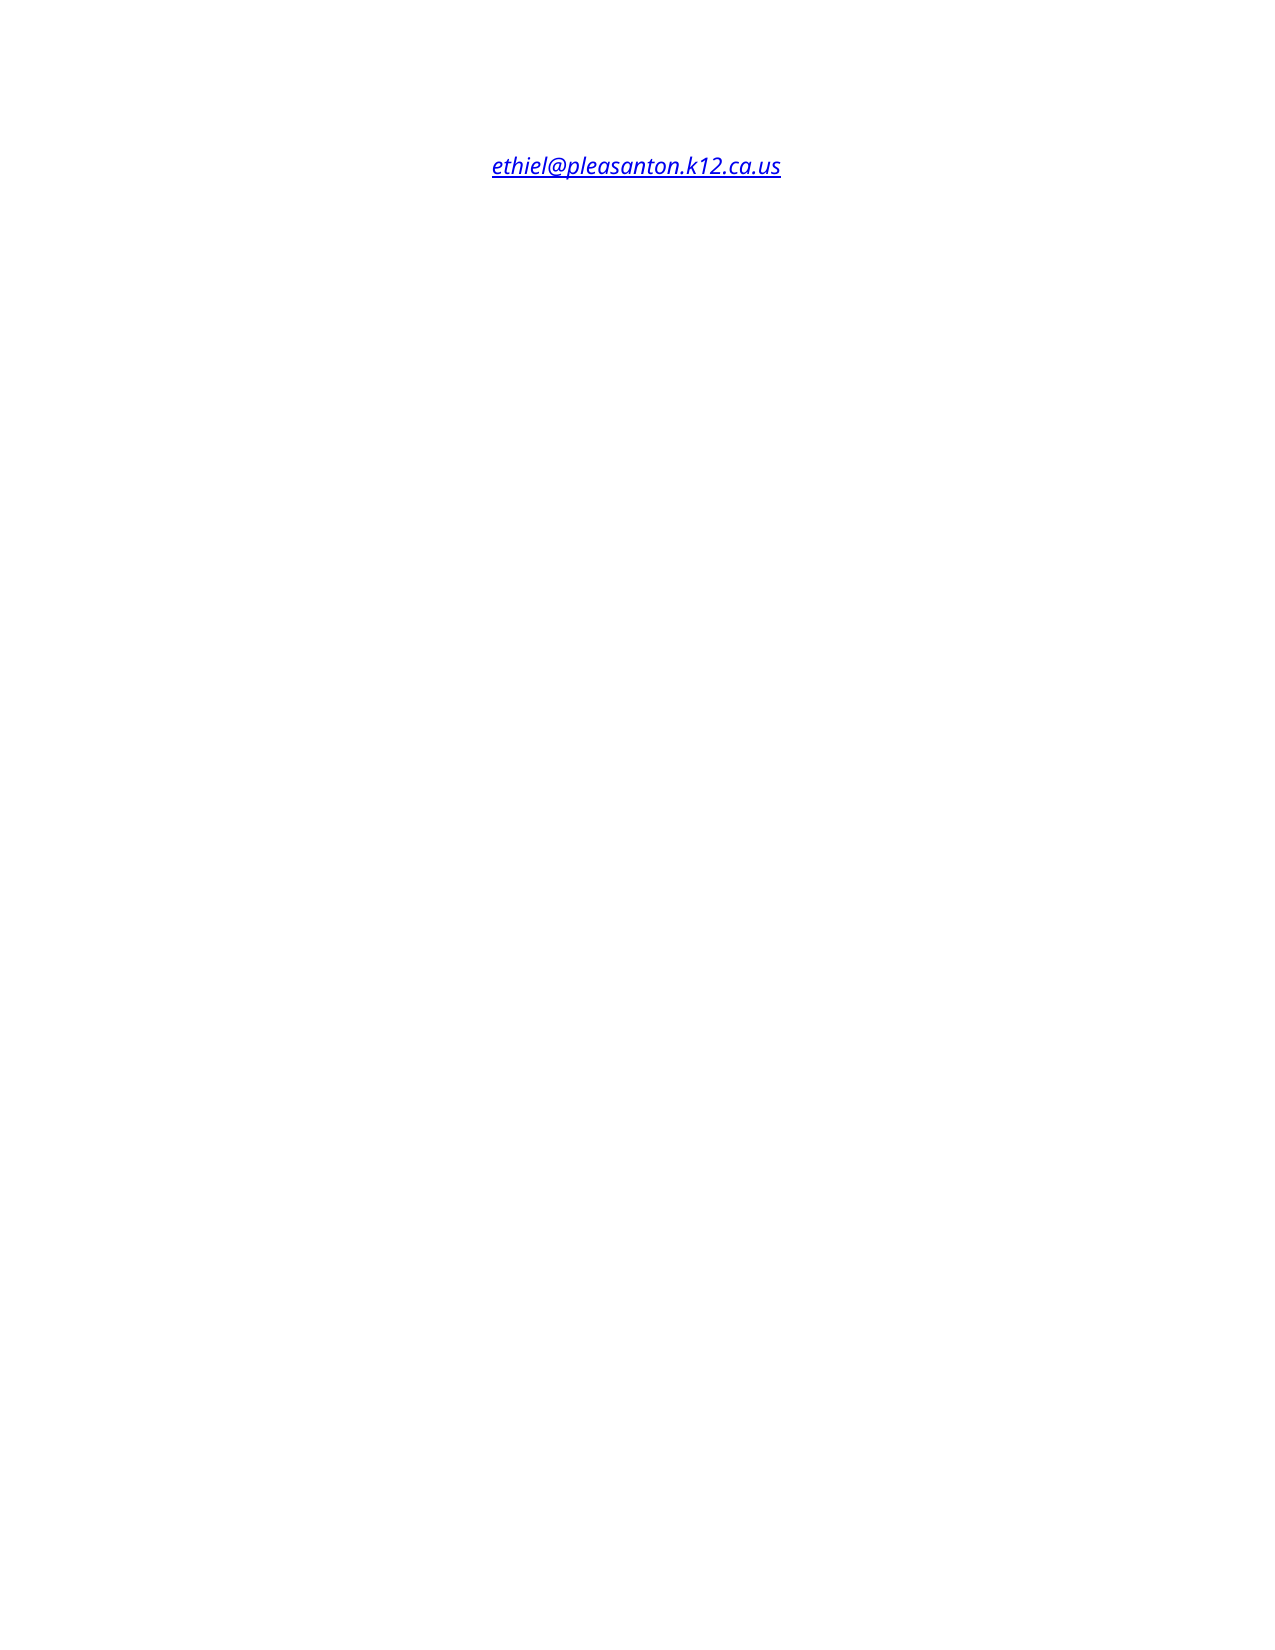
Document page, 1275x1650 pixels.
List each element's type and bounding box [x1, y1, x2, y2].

text [150, 150, 1125, 181]
